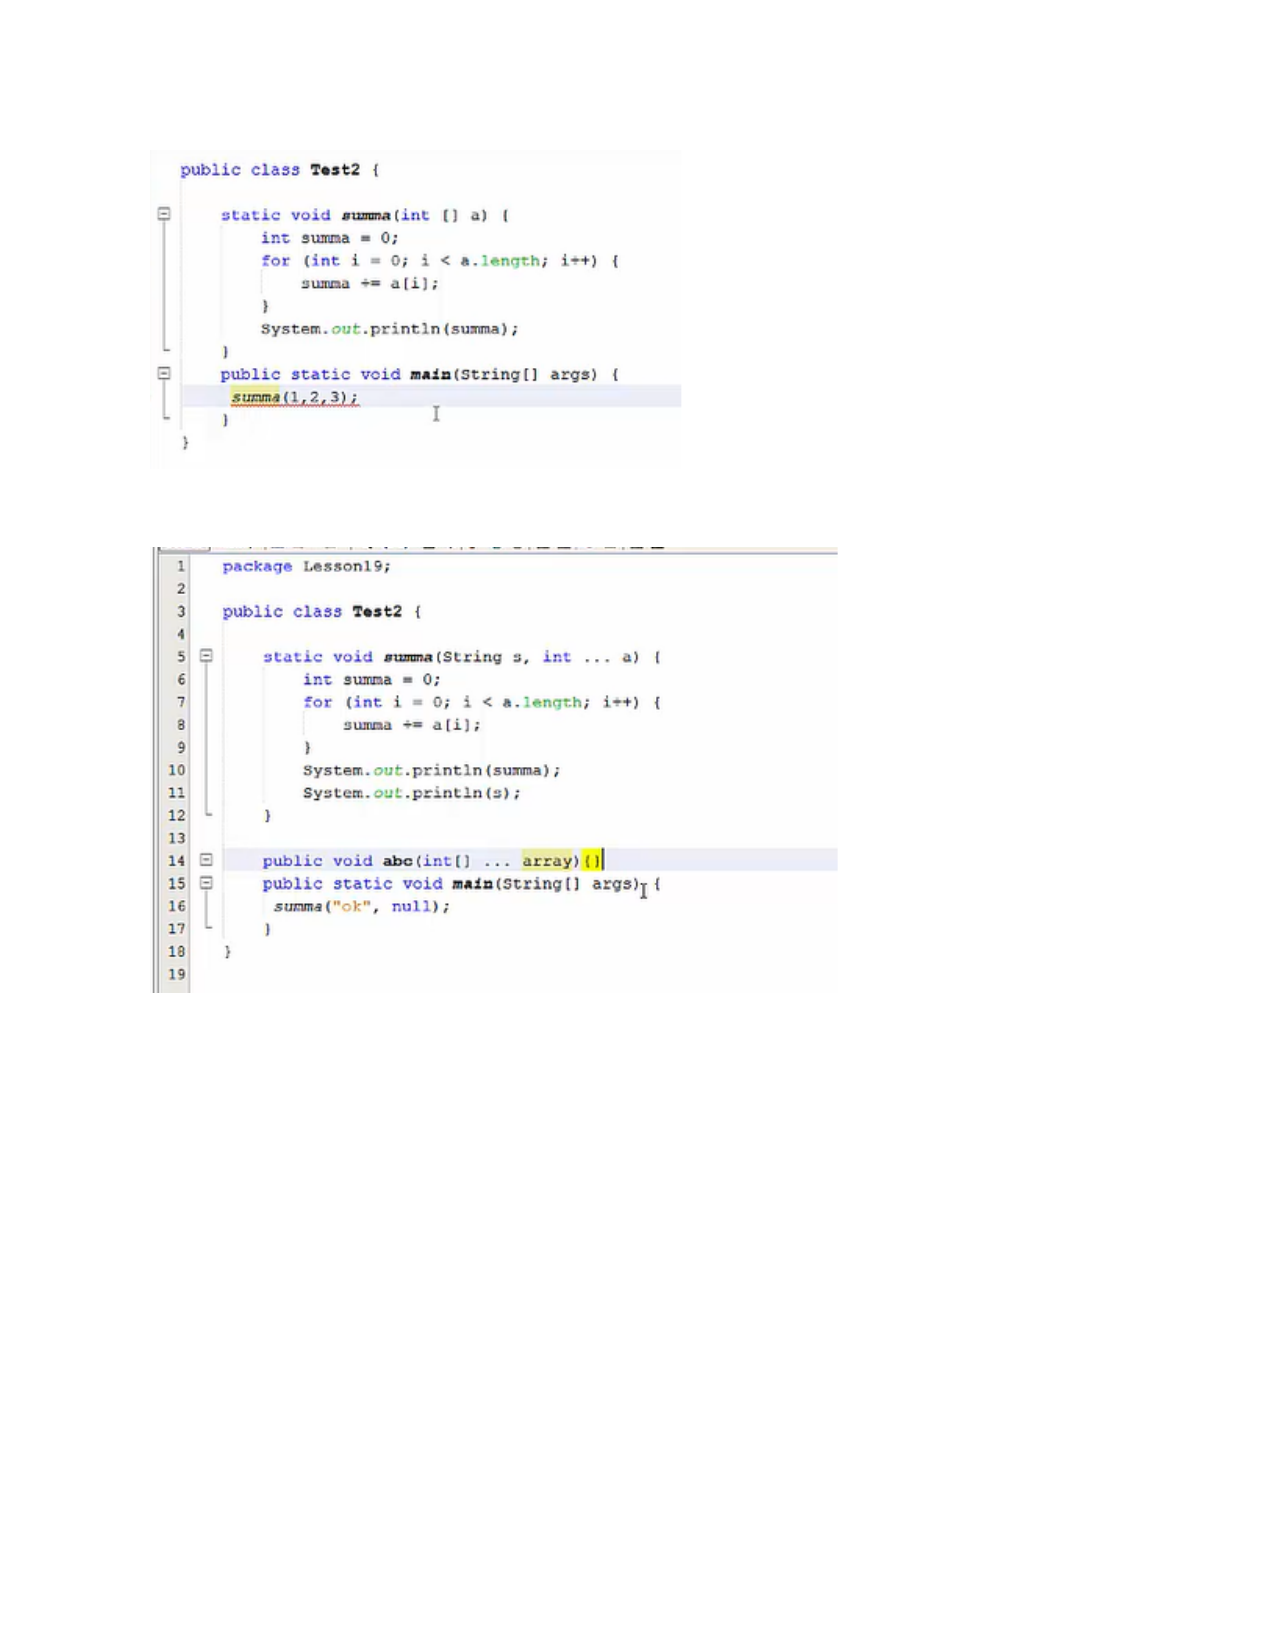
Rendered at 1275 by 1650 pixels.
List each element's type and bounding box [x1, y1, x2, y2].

picture [150, 547, 838, 993]
picture [150, 150, 682, 469]
